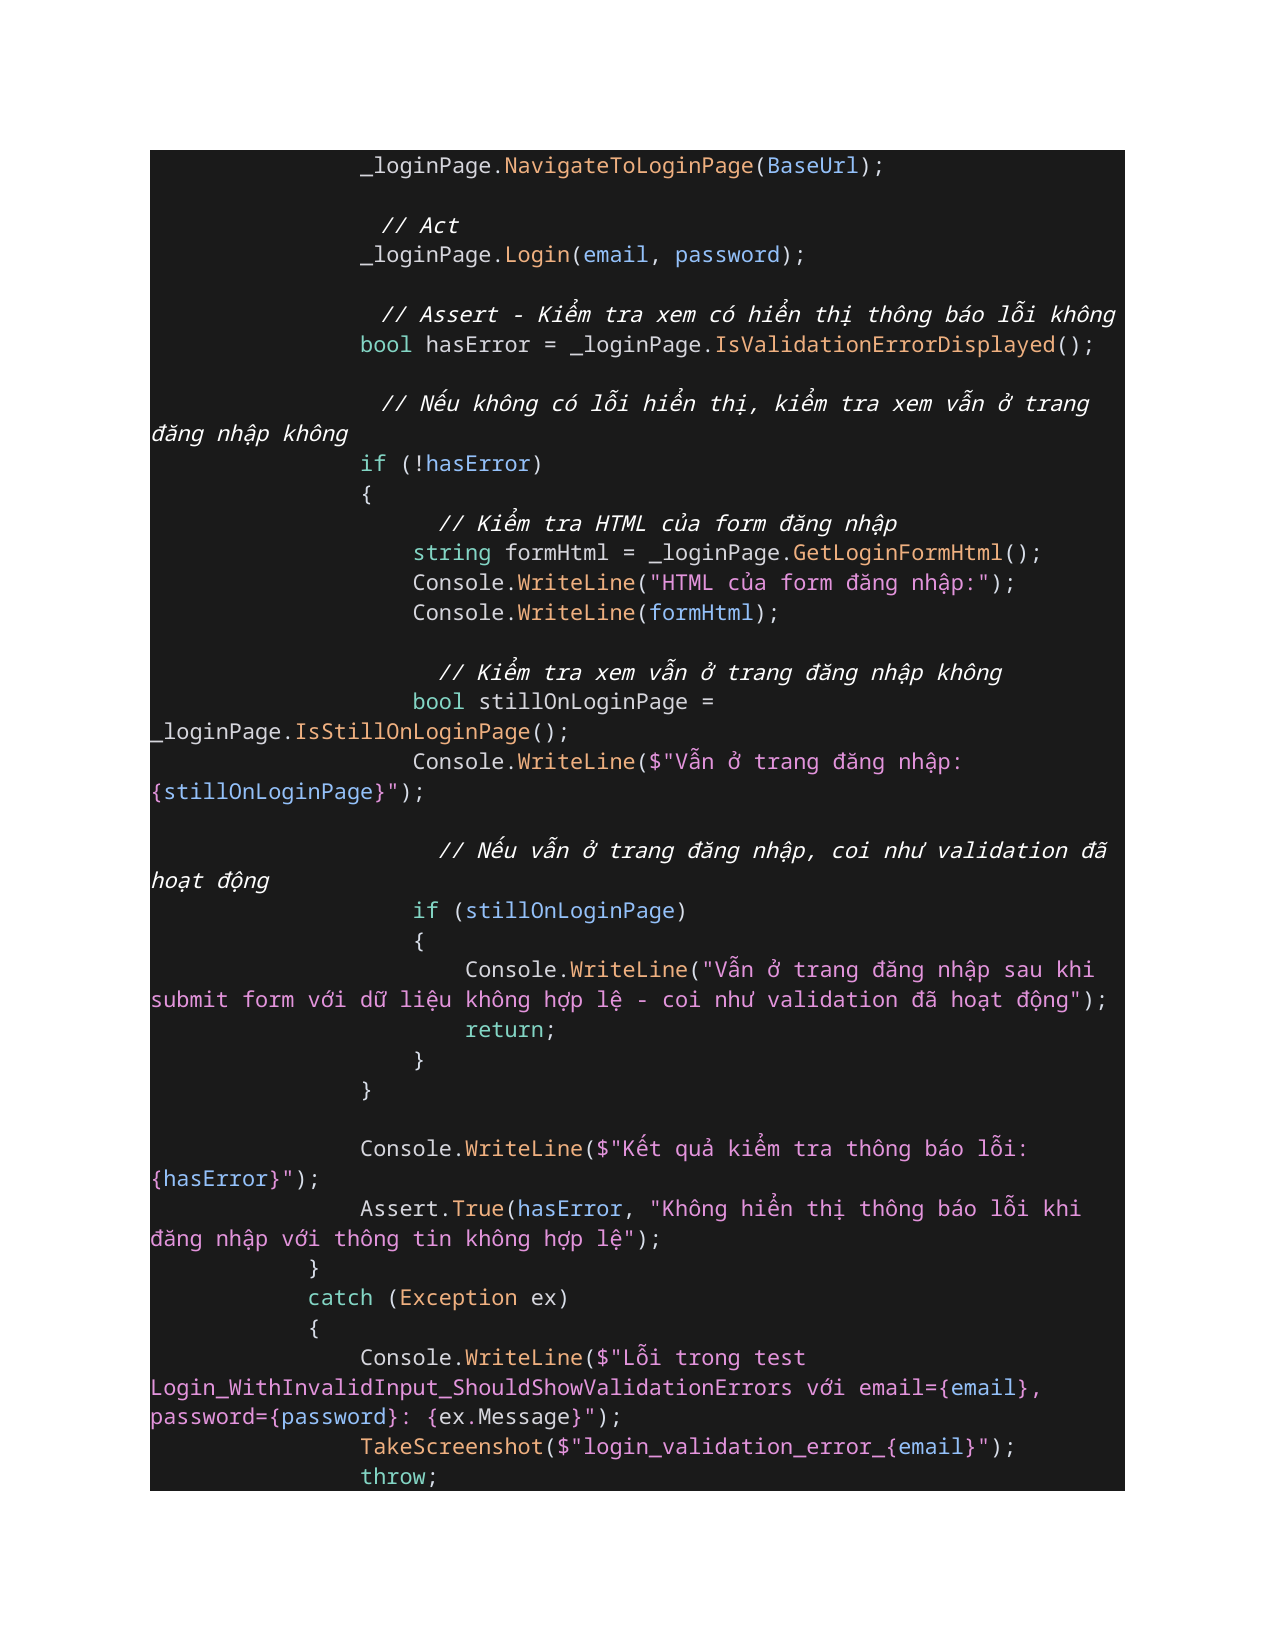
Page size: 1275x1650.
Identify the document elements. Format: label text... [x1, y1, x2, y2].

text catch (Exception ex) [150, 1282, 1125, 1312]
text } [150, 1073, 1125, 1103]
text TakeScreenshot($"login_validation_error_{email}"); [150, 1431, 1125, 1461]
text } [150, 1044, 1125, 1073]
text Console.WriteLine($"Lỗi trong test Login_WithInvalidInput_ShouldShowValidationErrors với email={email}, password={password}: {ex.Message}"); [150, 1342, 1125, 1431]
text // Nếu không có lỗi hiển thị, kiểm tra xem vẫn ở trang đăng nhập không [150, 388, 1125, 448]
text Console.WriteLine("Vẫn ở trang đăng nhập sau khi submit form với dữ liệu không hợp lệ - coi như validation đã hoạt động"); [150, 954, 1125, 1014]
text _loginPage.Login(email, password); [150, 239, 1125, 269]
text if (!hasError) [150, 448, 1125, 478]
text // Assert - Kiểm tra xem có hiển thị thông báo lỗi không [150, 299, 1125, 329]
text Console.WriteLine($"Vẫn ở trang đăng nhập: {stillOnLoginPage}"); [150, 746, 1125, 805]
text } [150, 1252, 1125, 1282]
text { [150, 1312, 1125, 1342]
text Console.WriteLine($"Kết quả kiểm tra thông báo lỗi: {hasError}"); [150, 1133, 1125, 1193]
text { [150, 924, 1125, 954]
text bool hasError = _loginPage.IsValidationErrorDisplayed(); [150, 329, 1125, 358]
text Console.WriteLine("HTML của form đăng nhập:"); [150, 567, 1125, 597]
text { [150, 478, 1125, 507]
text if (stillOnLoginPage) [150, 895, 1125, 924]
text // Act [150, 209, 1125, 239]
text bool stillOnLoginPage = _loginPage.IsStillOnLoginPage(); [150, 686, 1125, 746]
text // Kiểm tra xem vẫn ở trang đăng nhập không [150, 656, 1125, 686]
text throw; [150, 1461, 1125, 1491]
text return; [150, 1014, 1125, 1044]
text // Nếu vẫn ở trang đăng nhập, coi như validation đã hoạt động [150, 835, 1125, 895]
text _loginPage.NavigateToLoginPage(BaseUrl); [150, 150, 1125, 180]
text string formHtml = _loginPage.GetLoginFormHtml(); [150, 537, 1125, 567]
text Console.WriteLine(formHtml); [150, 597, 1125, 627]
text Assert.True(hasError, "Không hiển thị thông báo lỗi khi đăng nhập với thông tin không hợp lệ"); [150, 1193, 1125, 1252]
text // Kiểm tra HTML của form đăng nhập [150, 507, 1125, 537]
